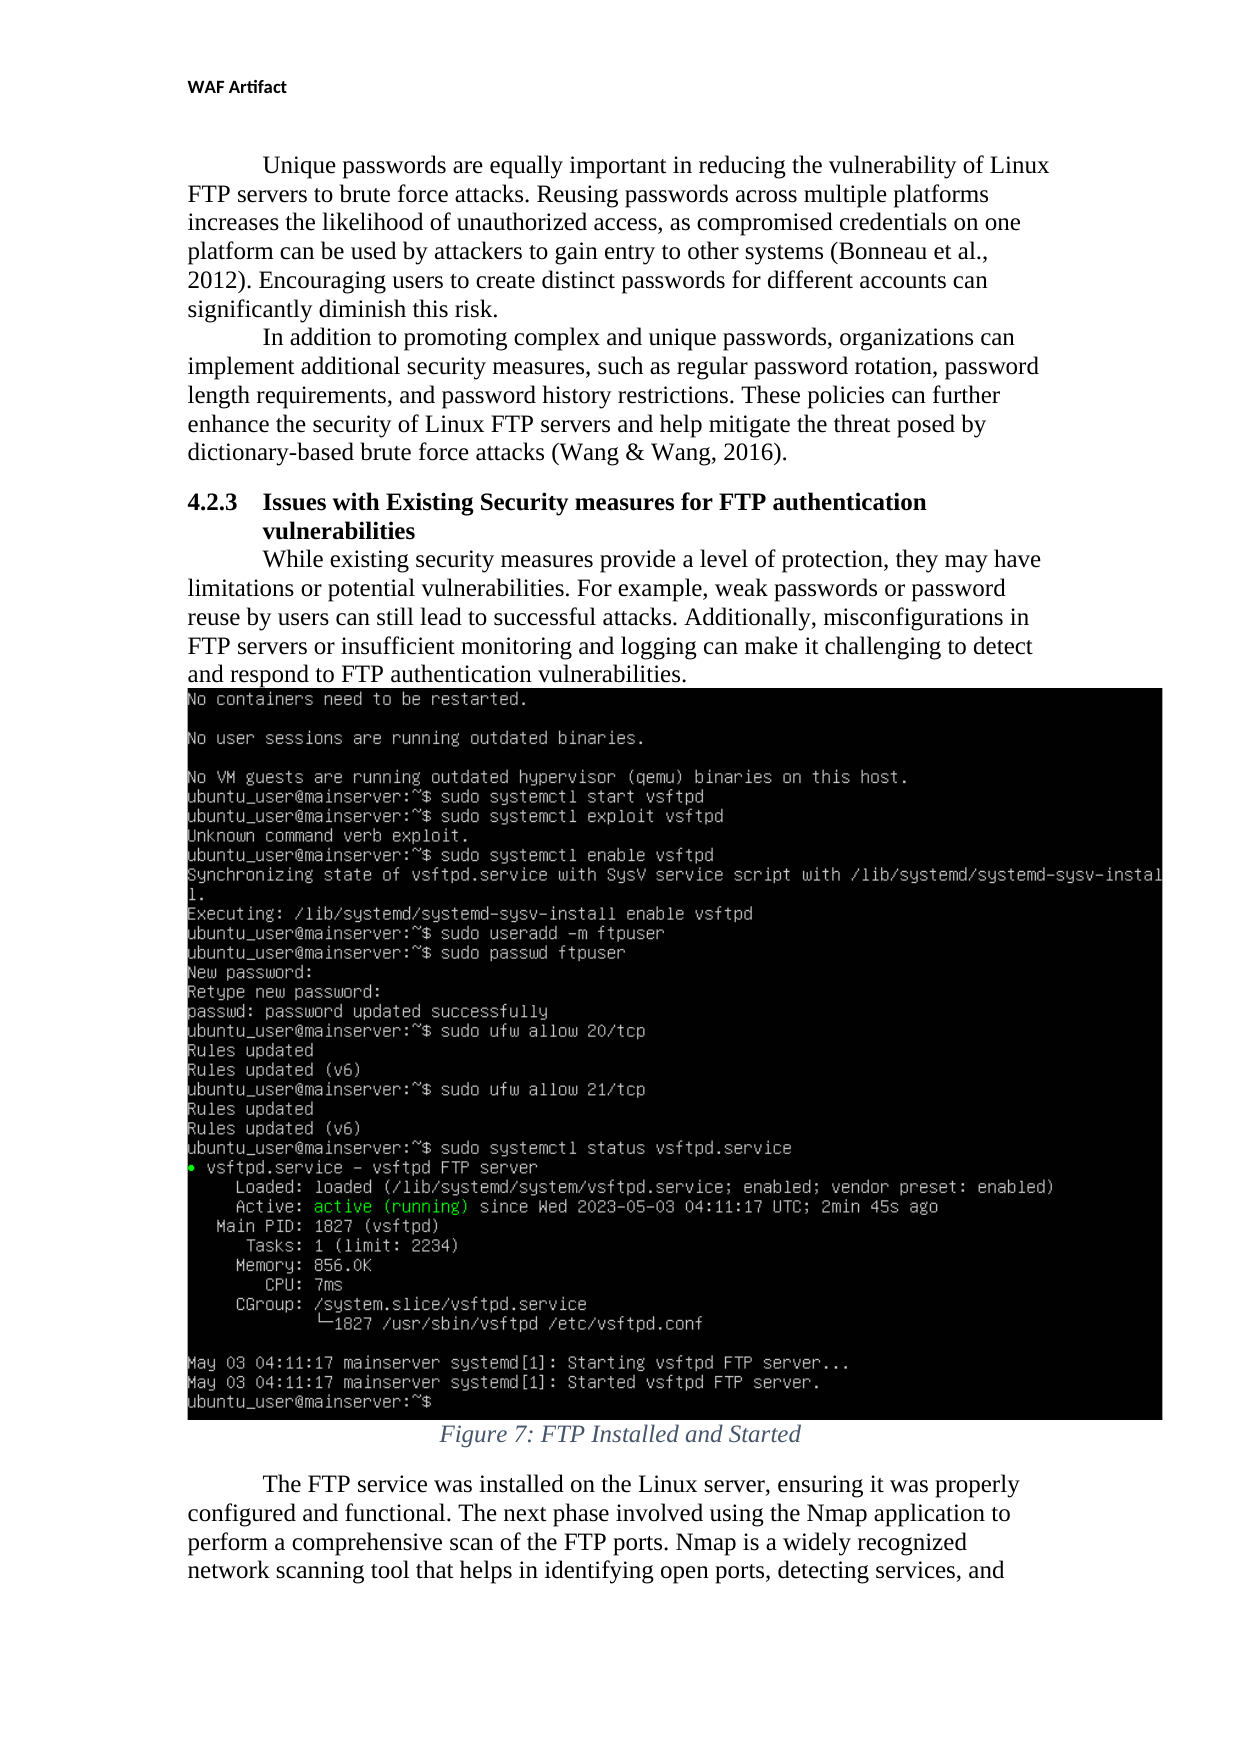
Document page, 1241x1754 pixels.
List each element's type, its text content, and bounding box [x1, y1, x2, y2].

text Figure 7: FTP Installed and Started [187, 1420, 1053, 1448]
text Unique passwords are equally important in reducing the vulnerability of Linux FTP servers to brute force attacks. Reusing passwords across multiple platforms increases the likelihood of unauthorized access, as compromised credentials on one platform can be used by attackers to gain entry to other systems (Bonneau et al., 2012). Encouraging users to create distinct passwords for different accounts can significantly diminish this risk. [187, 150, 1053, 322]
picture [187, 688, 1163, 1420]
text While existing security measures provide a level of protection, they may have limitations or potential vulnerabilities. For example, weak passwords or password reuse by users can still lead to successful attacks. Additionally, misconfigurations in FTP servers or insufficient monitoring and logging can make it challenging to detect and respond to FTP authentication vulnerabilities. [187, 544, 1053, 688]
text In addition to promoting complex and unique passwords, organizations can implement additional security measures, such as regular password rotation, password length requirements, and password history restrictions. These policies can further enhance the security of Linux FTP servers and help mitigate the threat posed by dictionary-based brute force attacks (Wang & Wang, 2016). [187, 322, 1053, 466]
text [187, 1469, 1053, 1584]
subtitle Issues with Existing Security measures for FTP authentication vulnerabilities [187, 487, 1053, 544]
